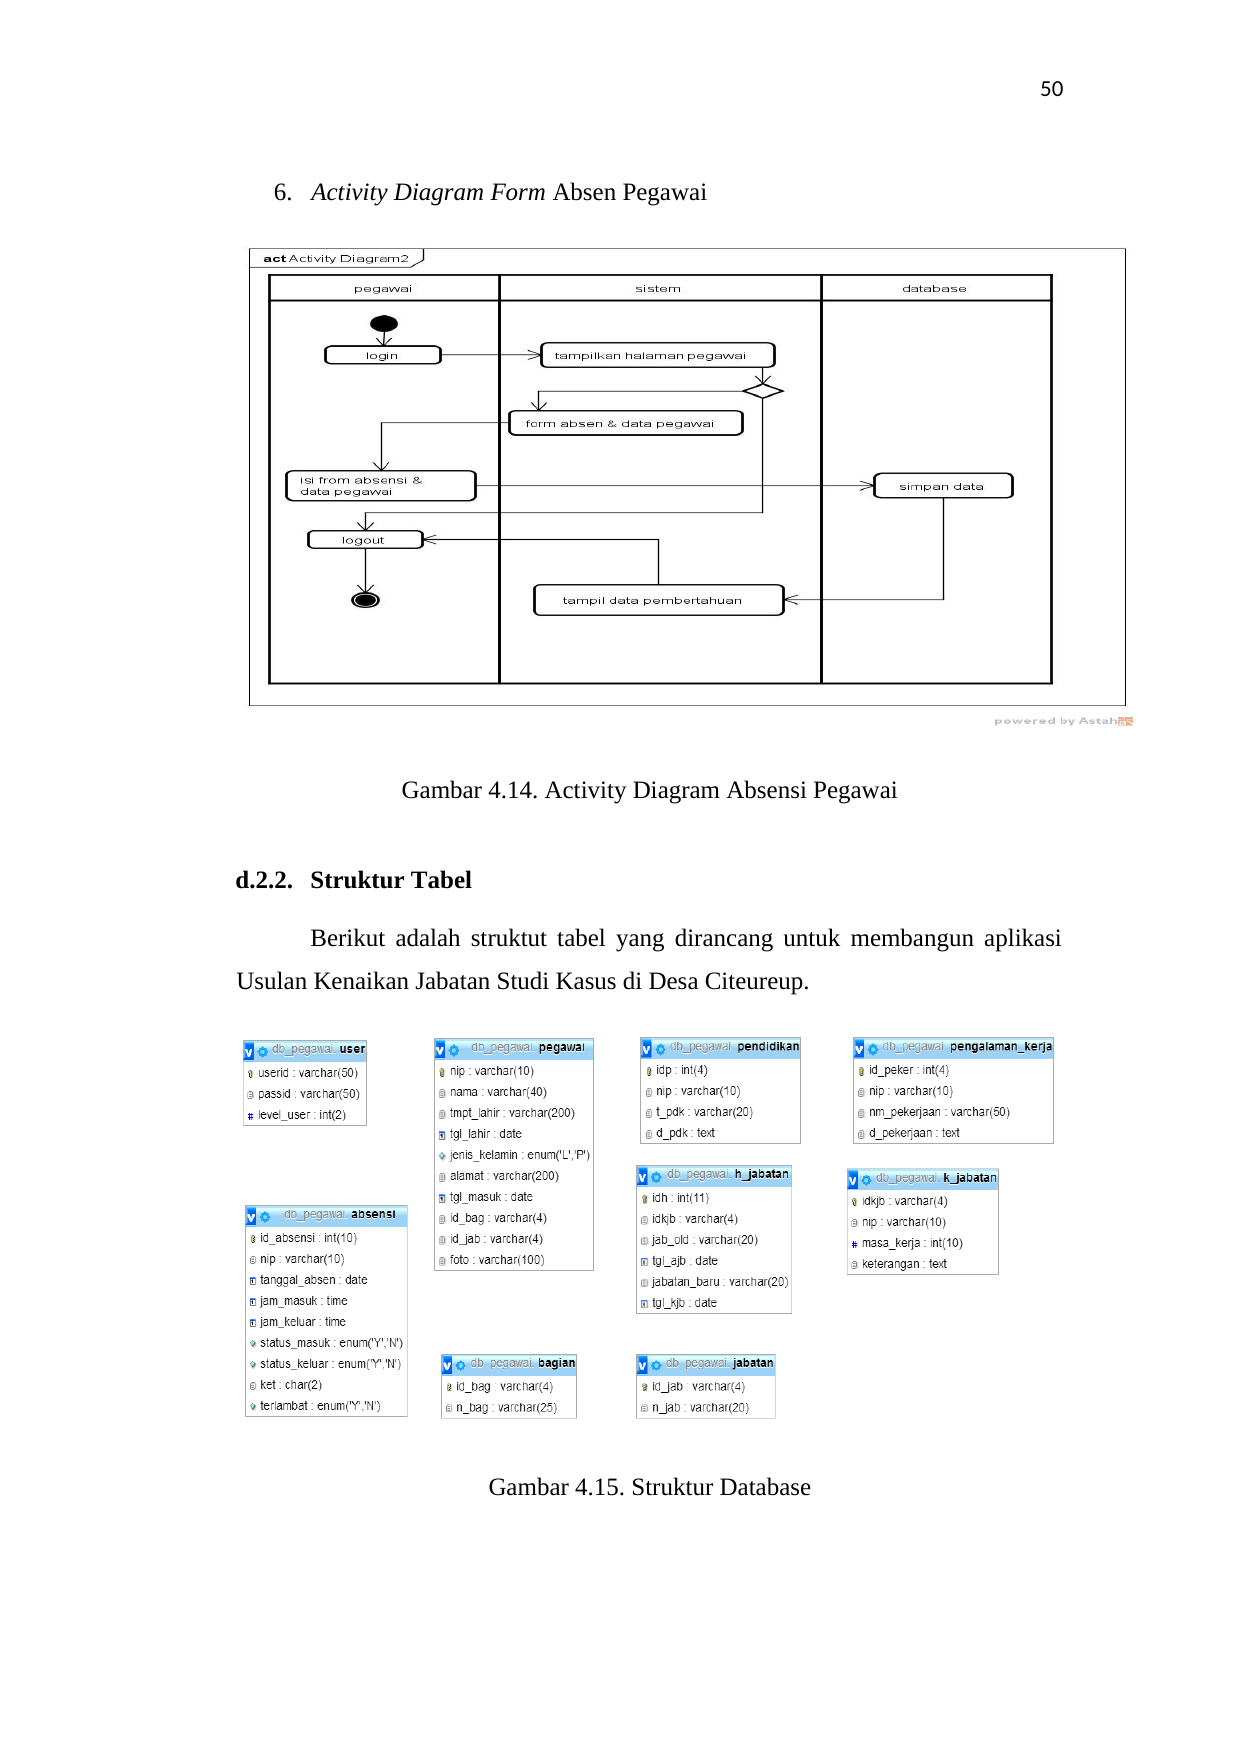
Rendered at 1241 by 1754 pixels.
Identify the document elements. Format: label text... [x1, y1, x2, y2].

picture [236, 241, 1137, 728]
subtitle Gambar 4.15. Struktur Database [236, 1472, 1063, 1501]
picture [236, 1030, 1064, 1425]
text Berikut adalah struktut tabel yang dirancang untuk membangun aplikasi Usulan Kenaikan Jabatan Studi Kasus di Desa Citeureup. [236, 923, 1063, 995]
subtitle Gambar 4.14. Activity Diagram Absensi Pegawai [236, 775, 1063, 804]
list Activity Diagram Form Absen Pegawai [274, 177, 1063, 206]
subtitle Struktur Tabel [235, 865, 1063, 894]
